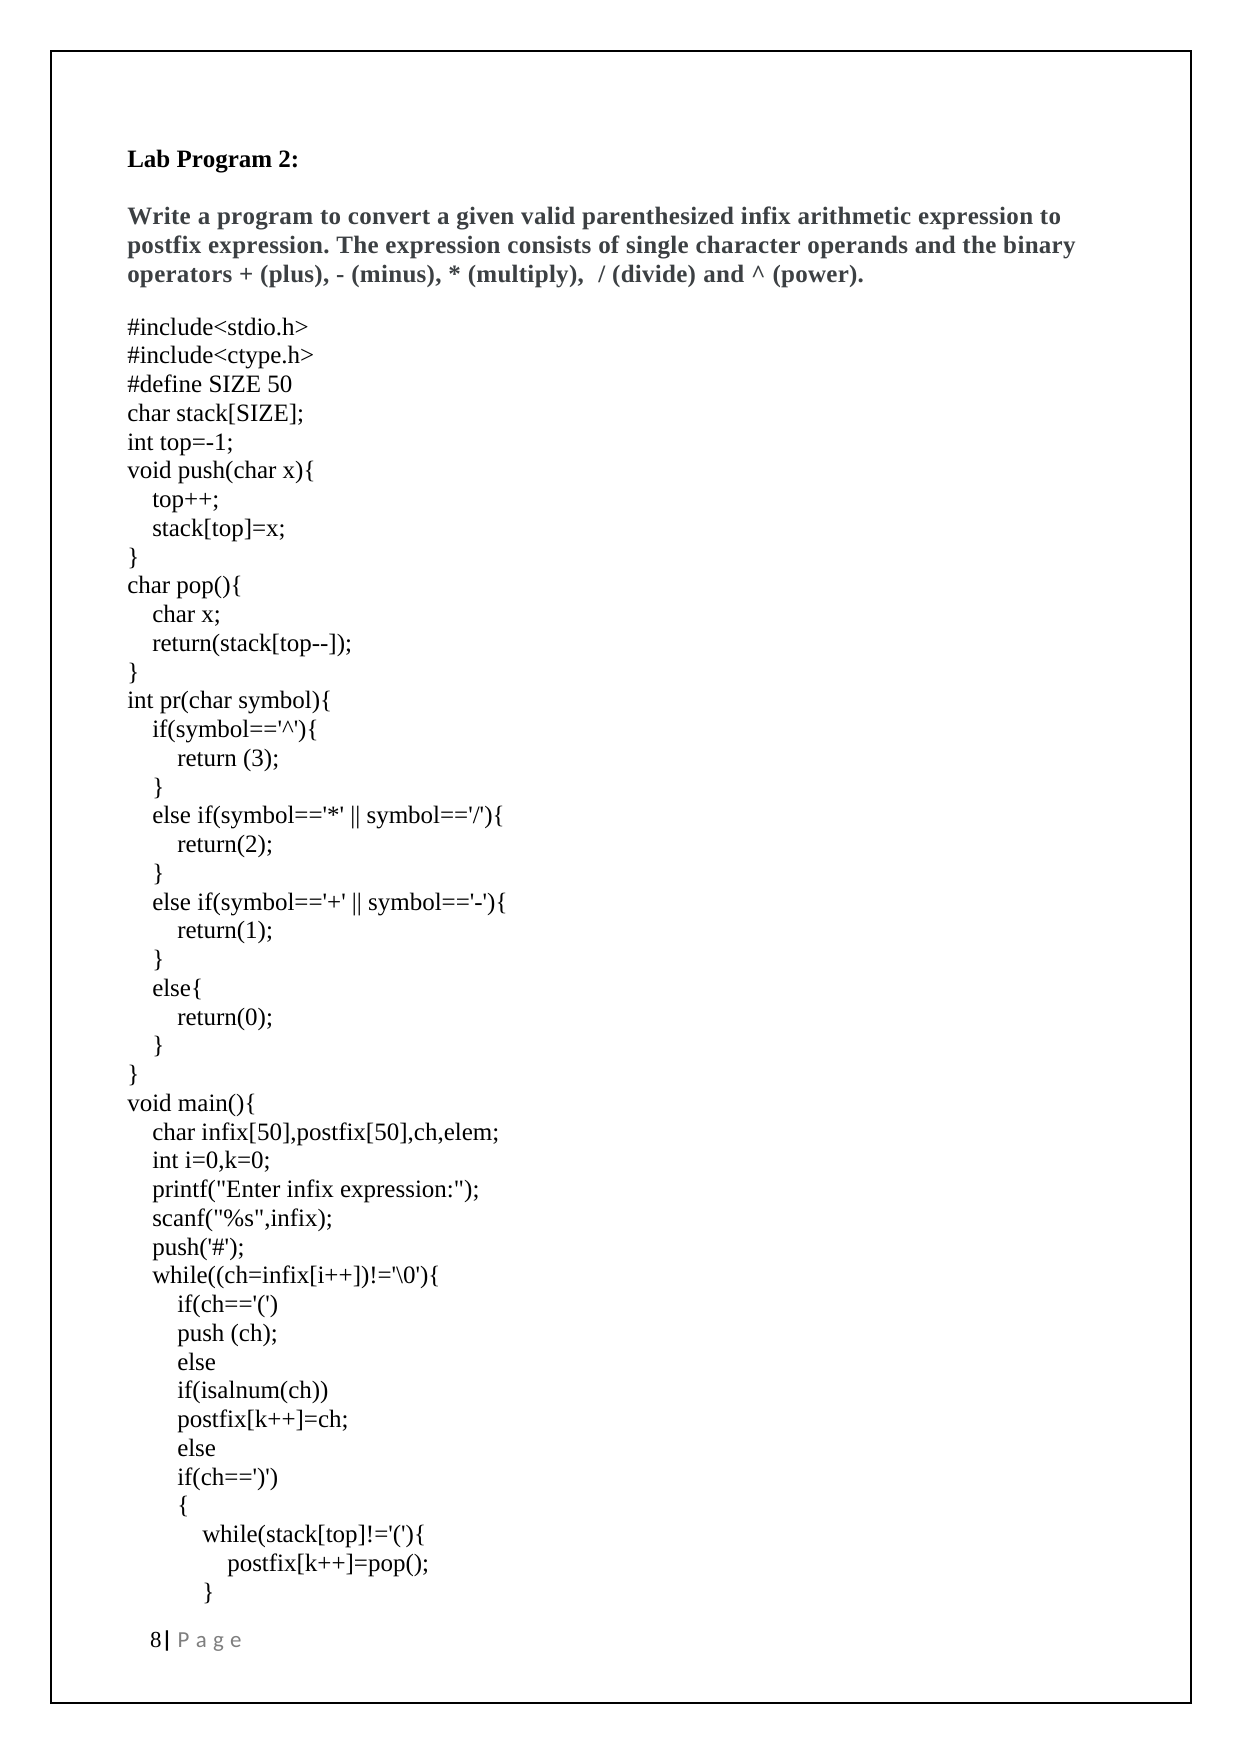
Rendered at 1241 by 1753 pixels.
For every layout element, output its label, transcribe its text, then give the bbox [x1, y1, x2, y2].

text while((ch=infix[i++])!='\0'){ [127, 1260, 1103, 1289]
text while(stack[top]!='('){ [127, 1519, 1103, 1548]
text } [127, 1030, 1103, 1059]
text postfix[k++]=ch; [127, 1404, 1103, 1433]
text #include<ctype.h> [127, 340, 1103, 369]
text } [127, 542, 1103, 570]
text #include<stdio.h> [127, 312, 1103, 340]
text return(2); [127, 829, 1103, 858]
text char x; [127, 599, 1103, 628]
text return(stack[top--]); [127, 628, 1103, 657]
text return(1); [127, 915, 1103, 944]
text if(ch==')') [127, 1462, 1103, 1490]
text char infix[50],postfix[50],ch,elem; [127, 1117, 1103, 1145]
text } [127, 772, 1103, 800]
text Write a program to convert a given valid parenthesized infix arithmetic expression to postfix expression. The expression consists of single character operands and the binary operators + (plus), - (minus), * (multiply), / (divide) and ^ (power). [127, 201, 1103, 287]
text int pr(char symbol){ [127, 685, 1103, 714]
text Lab Program 2: [127, 144, 1103, 172]
text } [127, 657, 1103, 685]
text } [127, 858, 1103, 887]
text void push(char x){ [127, 455, 1103, 484]
text } [127, 1577, 1103, 1605]
text push('#'); [127, 1232, 1103, 1260]
text stack[top]=x; [127, 513, 1103, 542]
text postfix[k++]=pop(); [127, 1548, 1103, 1577]
text void main(){ [127, 1088, 1103, 1117]
text else [127, 1433, 1103, 1462]
text return(0); [127, 1002, 1103, 1030]
text if(ch=='(') [127, 1289, 1103, 1318]
text top++; [127, 484, 1103, 513]
text else{ [127, 973, 1103, 1002]
text #define SIZE 50 [127, 369, 1103, 398]
text char pop(){ [127, 570, 1103, 599]
text int i=0,k=0; [127, 1145, 1103, 1174]
text char stack[SIZE]; [127, 398, 1103, 427]
text printf("Enter infix expression:"); [127, 1174, 1103, 1203]
text scanf("%s",infix); [127, 1203, 1103, 1232]
text int top=-1; [127, 427, 1103, 455]
text else if(symbol=='+' || symbol=='-'){ [127, 887, 1103, 915]
text return (3); [127, 743, 1103, 772]
text else if(symbol=='*' || symbol=='/'){ [127, 800, 1103, 829]
text if(isalnum(ch)) [127, 1375, 1103, 1404]
text } [127, 1059, 1103, 1088]
text if(symbol=='^'){ [127, 714, 1103, 743]
text else [127, 1347, 1103, 1375]
text } [127, 944, 1103, 973]
text push (ch); [127, 1318, 1103, 1347]
text { [127, 1490, 1103, 1519]
